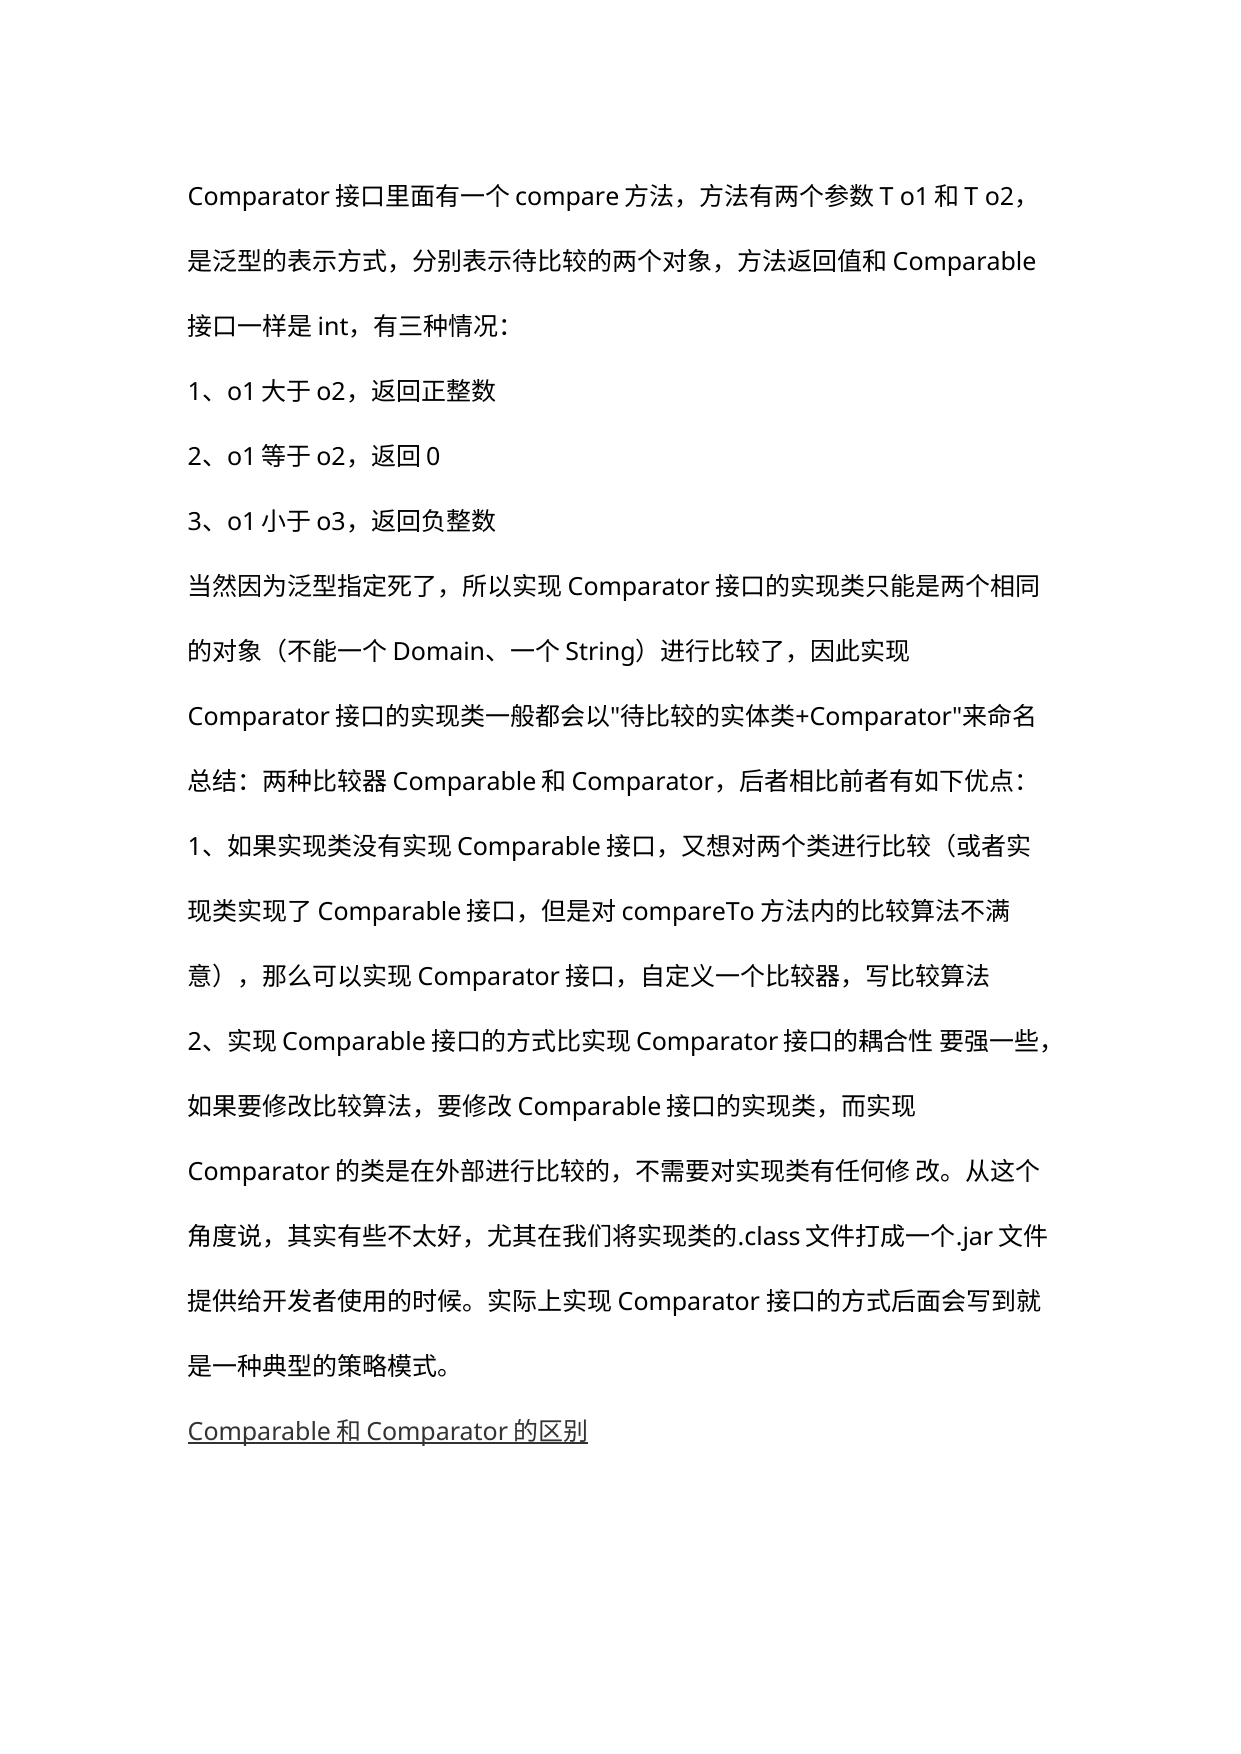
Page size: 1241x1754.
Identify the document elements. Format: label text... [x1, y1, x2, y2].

text 总结：两种比较器Comparable和Comparator，后者相比前者有如下优点： [187, 747, 1053, 812]
text 1、o1大于o2，返回正整数 [187, 357, 1053, 422]
text 1、如果实现类没有实现Comparable接口，又想对两个类进行比较（或者实现类实现了Comparable接口，但是对compareTo方法内的比较算法不满意），那么可以实现Comparator接口，自定义一个比较器，写比较算法 [187, 812, 1053, 1007]
text Comparable和Comparator的区别 [187, 1397, 1053, 1462]
text 当然因为泛型指定死了，所以实现Comparator接口的实现类只能是两个相同的对象（不能一个Domain、一个String）进行比较了，因此实现Comparator接口的实现类一般都会以"待比较的实体类+Comparator"来命名 [187, 552, 1053, 747]
text 3、o1小于o3，返回负整数 [187, 487, 1053, 552]
text 2、o1等于o2，返回0 [187, 422, 1053, 487]
text 2、实现Comparable接口的方式比实现Comparator接口的耦合性 要强一些，如果要修改比较算法，要修改Comparable接口的实现类，而实现Comparator的类是在外部进行比较的，不需要对实现类有任何修 改。从这个角度说，其实有些不太好，尤其在我们将实现类的.class文件打成一个.jar文件提供给开发者使用的时候。实际上实现Comparator 接口的方式后面会写到就是一种典型的策略模式。 [187, 1007, 1053, 1397]
text Comparator接口里面有一个compare方法，方法有两个参数T o1和T o2，是泛型的表示方式，分别表示待比较的两个对象，方法返回值和Comparable接口一样是int，有三种情况： [187, 162, 1053, 357]
